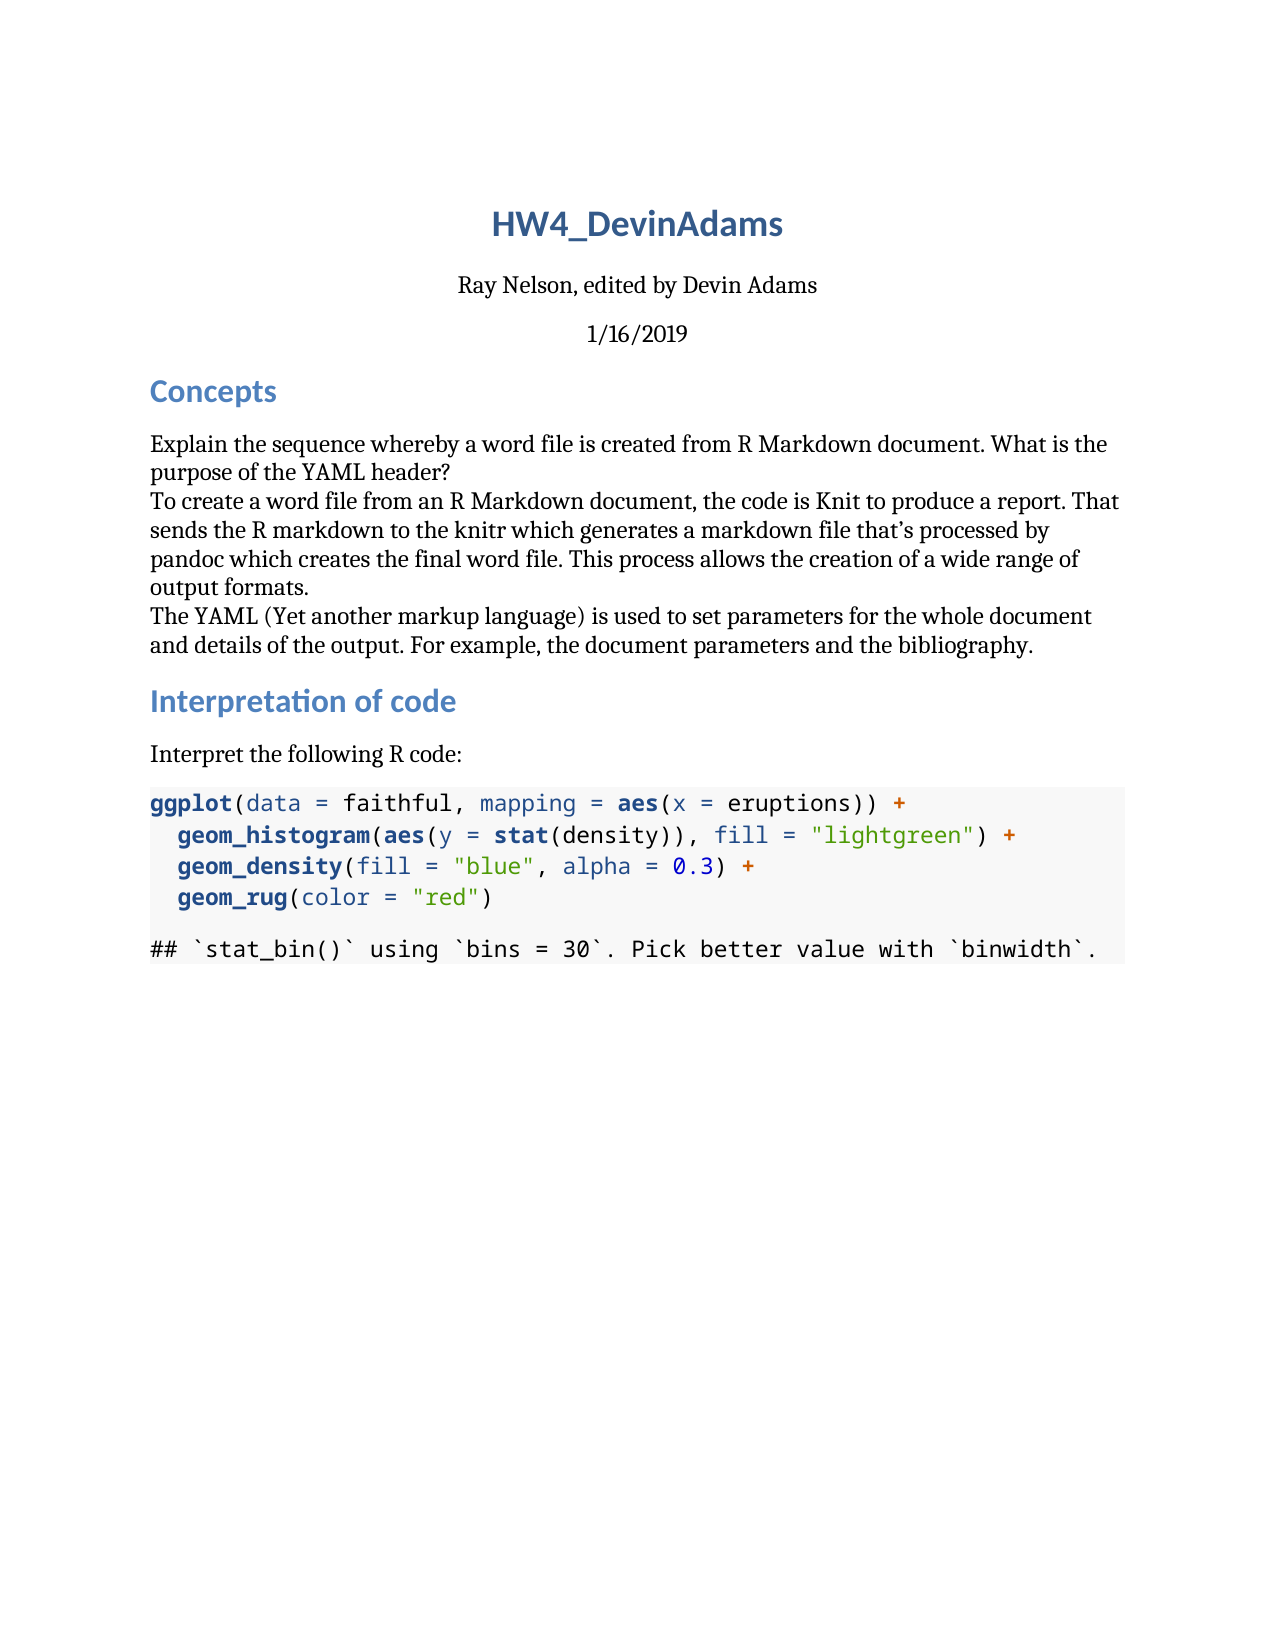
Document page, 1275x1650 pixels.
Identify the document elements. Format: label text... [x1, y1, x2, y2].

text Explain the sequence whereby a word file is created from R Markdown document. What is the purpose of the YAML header? To create a word file from an R Markdown document, the code is Knit to produce a report. That sends the R markdown to the knitr which generates a markdown file that’s processed by pandoc which creates the final word file. This process allows the creation of a wide range of output formats. The YAML (Yet another markup language) is used to set parameters for the whole document and details of the output. For example, the document parameters and the bibliography. [150, 429, 1125, 659]
text ## `stat_bin()` using `bins = 30`. Pick better value with `binwidth`. [150, 933, 1125, 964]
subtitle Concepts [150, 370, 1125, 411]
title HW4_DevinAdams [150, 200, 1125, 246]
subtitle Interpretation of code [150, 680, 1125, 721]
text Ray Nelson, edited by Devin Adams [150, 271, 1125, 299]
text ggplot(data = faithful, mapping = aes(x = eruptions)) + geom_histogram(aes(y = stat(density)), fill = "lightgreen") + geom_density(fill = "blue", alpha = 0.3) + geom_rug(color = "red") [150, 787, 1125, 912]
text Interpret the following R code: [150, 740, 1125, 768]
text 1/16/2019 [150, 320, 1125, 349]
